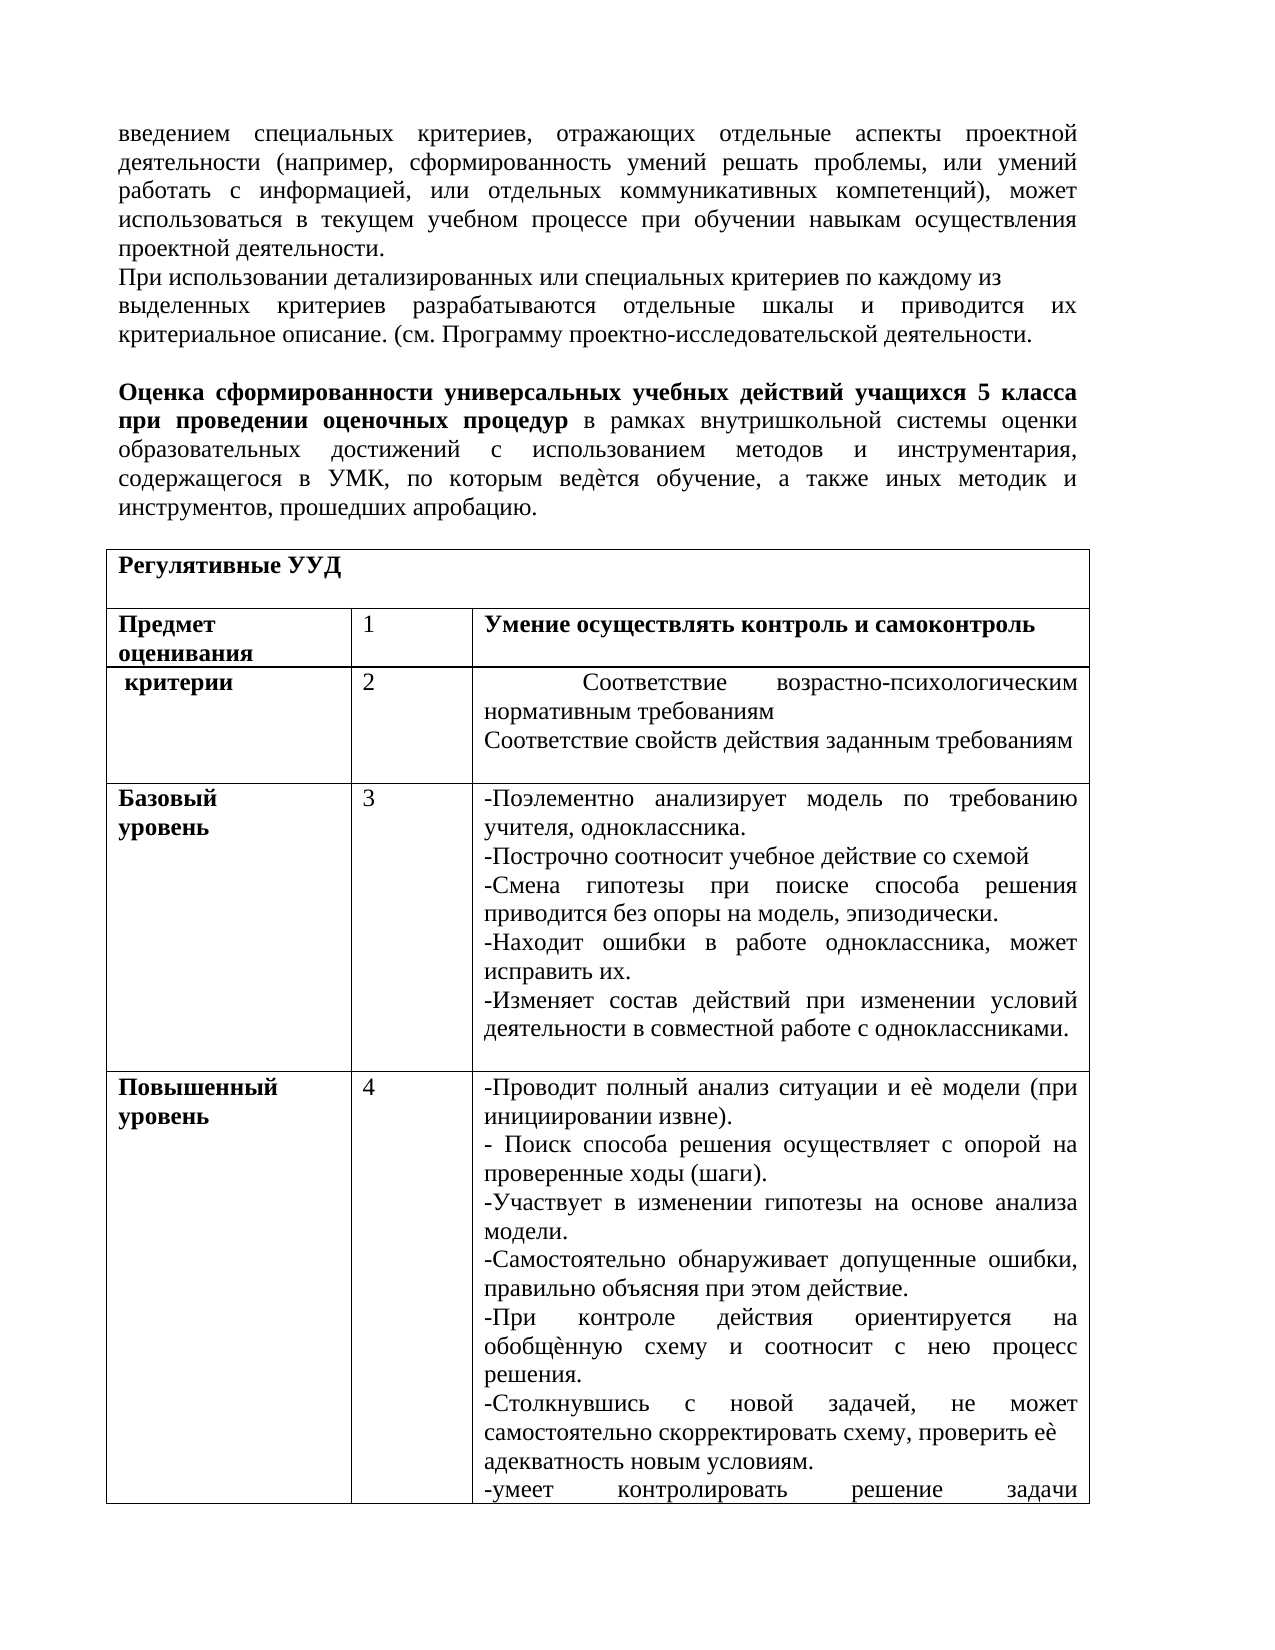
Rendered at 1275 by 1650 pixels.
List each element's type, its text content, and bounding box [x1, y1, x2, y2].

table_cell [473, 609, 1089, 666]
text введением специальных критериев, отражающих отдельные аспекты проектной деятельности (например, сформированность умений решать проблемы, или умений работать с информацией, или отдельных коммуникативных компетенций), может использоваться в текущем учебном процессе при обучении навыкам осуществления проектной деятельности. [118, 118, 1078, 262]
text выделенных критериев разрабатываются отдельные шкалы и приводится их критериальное описание. (см. Программу проектно-исследовательской деятельности. [118, 291, 1078, 348]
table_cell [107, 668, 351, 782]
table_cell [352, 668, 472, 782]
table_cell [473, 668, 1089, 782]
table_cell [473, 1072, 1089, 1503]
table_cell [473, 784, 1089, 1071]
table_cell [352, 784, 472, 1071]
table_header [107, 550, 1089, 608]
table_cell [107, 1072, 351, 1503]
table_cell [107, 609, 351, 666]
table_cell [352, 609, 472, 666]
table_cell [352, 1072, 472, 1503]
text При использовании детализированных или специальных критериев по каждому из [118, 262, 1078, 291]
text Оценка сформированности универсальных учебных действий учащихся 5 класса при проведении оценочных процедур в рамках внутришкольной системы оценки образовательных достижений с использованием методов и инструментария, содержащегося в УМК, по которым ведѐтся обучение, а также иных методик и инструментов, прошедших апробацию. [118, 377, 1078, 521]
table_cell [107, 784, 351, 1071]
